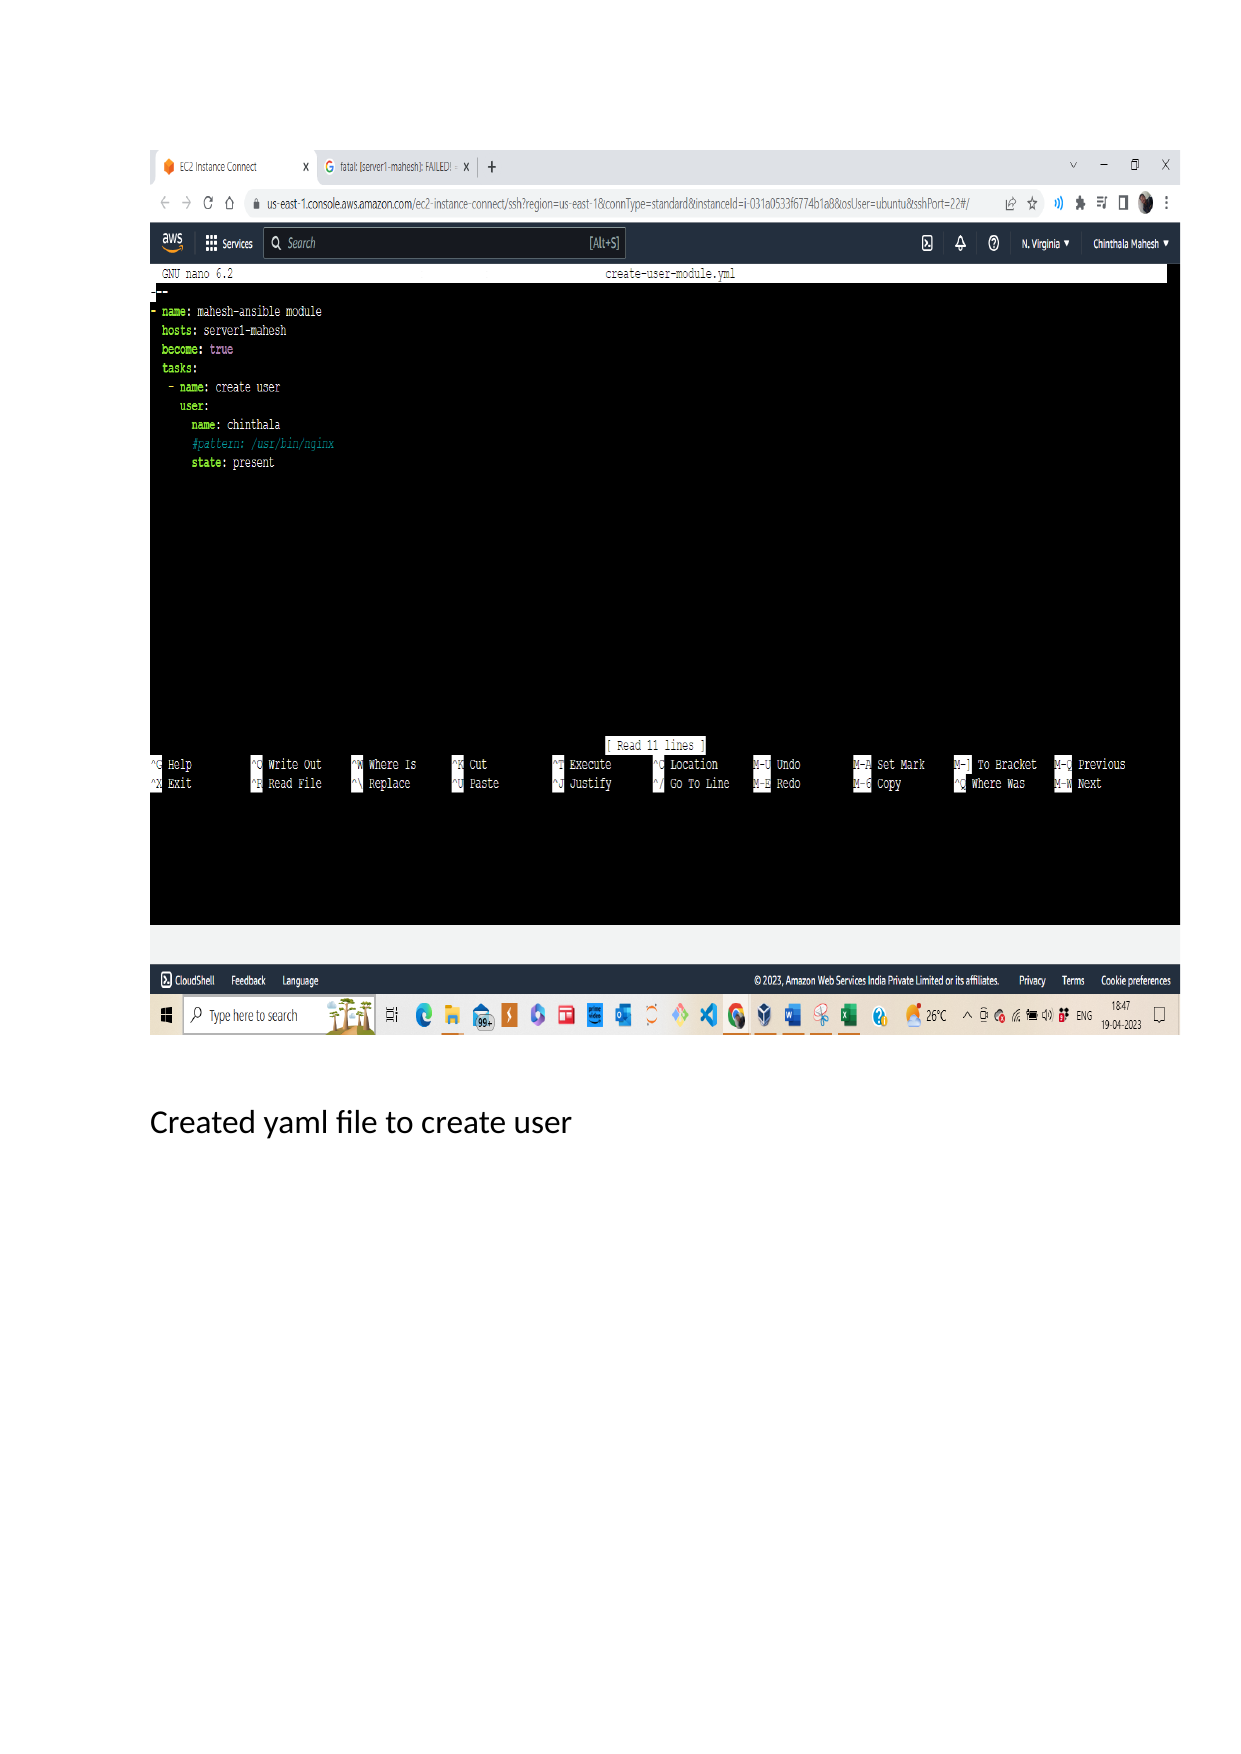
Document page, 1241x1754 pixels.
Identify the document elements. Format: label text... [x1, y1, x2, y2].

text Created yaml file to create user [150, 1101, 1090, 1141]
picture [150, 150, 1180, 1035]
